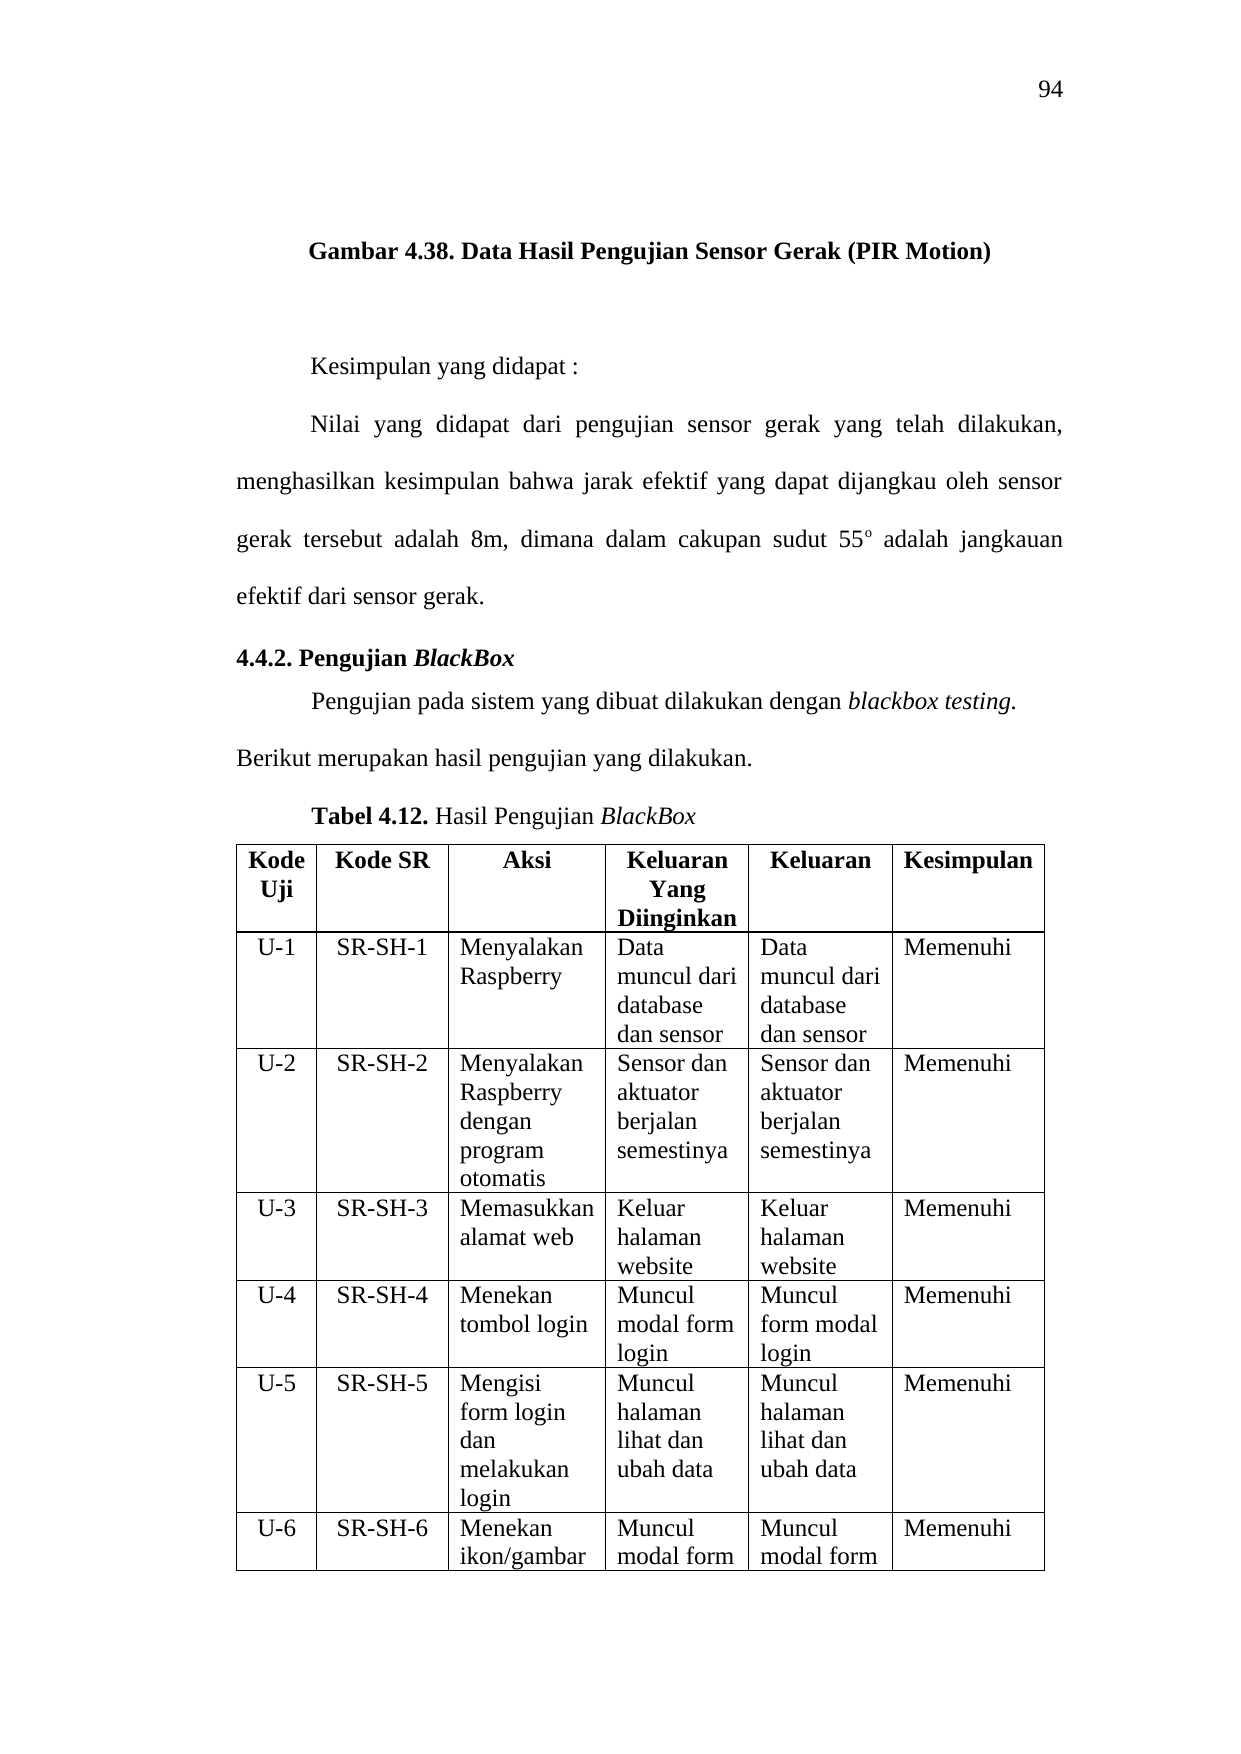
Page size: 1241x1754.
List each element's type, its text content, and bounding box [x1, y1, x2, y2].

table_cell Memenuhi [893, 1513, 1044, 1570]
table_cell Mengisi form login dan melakukan login [449, 1368, 605, 1512]
table_cell Memenuhi [893, 1368, 1044, 1512]
table_cell U-6 [237, 1513, 316, 1570]
table_cell Muncul modal form login [606, 1281, 748, 1367]
table_header Keluaran Yang Diinginkan [606, 845, 748, 931]
table_cell Menyalakan Raspberry dengan program otomatis [449, 1049, 605, 1192]
table_cell U-1 [237, 933, 316, 1047]
table_cell Muncul halaman lihat dan ubah data [606, 1368, 748, 1512]
table_cell U-4 [237, 1281, 316, 1367]
subtitle 4.4.2. Pengujian BlackBox [236, 643, 1063, 672]
table_cell SR-SH-4 [317, 1281, 448, 1367]
table_header Kesimpulan [893, 845, 1044, 931]
table_cell Memenuhi [893, 1281, 1044, 1367]
table_cell SR-SH-2 [317, 1049, 448, 1192]
table_cell Muncul halaman lihat dan ubah data [749, 1368, 892, 1512]
table_header Aksi [449, 845, 605, 931]
table_cell Sensor dan aktuator berjalan semestinya [749, 1049, 892, 1192]
text Pengujian pada sistem yang dibuat dilakukan dengan blackbox testing. Berikut merupakan hasil pengujian yang dilakukan. [236, 686, 1063, 772]
text Kesimpulan yang didapat : [236, 351, 1063, 380]
table_cell Data muncul dari database dan sensor [606, 933, 748, 1047]
table_cell U-3 [237, 1193, 316, 1279]
text Tabel 4.12. Hasil Pengujian BlackBox [236, 801, 1063, 830]
table_cell SR-SH-1 [317, 933, 448, 1047]
table_cell Menyalakan Raspberry [449, 933, 605, 1047]
table_cell Memenuhi [893, 933, 1044, 1047]
text Nilai yang didapat dari pengujian sensor gerak yang telah dilakukan, menghasilkan kesimpulan bahwa jarak efektif yang dapat dijangkau oleh sensor gerak tersebut adalah 8m, dimana dalam cakupan sudut 55o adalah jangkauan efektif dari sensor gerak. [236, 409, 1063, 610]
table_cell Muncul form modal login [749, 1281, 892, 1367]
table_cell Keluar halaman website [606, 1193, 748, 1279]
table_cell Memenuhi [893, 1049, 1044, 1192]
table_cell SR-SH-3 [317, 1193, 448, 1279]
table_cell Keluar halaman website [749, 1193, 892, 1279]
table_cell SR-SH-6 [317, 1513, 448, 1570]
table_cell U-2 [237, 1049, 316, 1192]
table_header Kode Uji [237, 845, 316, 931]
table_cell SR-SH-5 [317, 1368, 448, 1512]
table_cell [606, 1513, 748, 1570]
table_cell Sensor dan aktuator berjalan semestinya [606, 1049, 748, 1192]
table_cell U-5 [237, 1368, 316, 1512]
text Gambar 4.38. Data Hasil Pengujian Sensor Gerak (PIR Motion) [236, 236, 1063, 265]
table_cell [449, 1513, 605, 1570]
table_cell Memenuhi [893, 1193, 1044, 1279]
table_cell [749, 1513, 892, 1570]
table_header Kode SR [317, 845, 448, 931]
table_cell Menekan tombol login [449, 1281, 605, 1367]
table_header Keluaran [749, 845, 892, 931]
table_cell Data muncul dari database dan sensor [749, 933, 892, 1047]
table_cell Memasukkan alamat web [449, 1193, 605, 1279]
